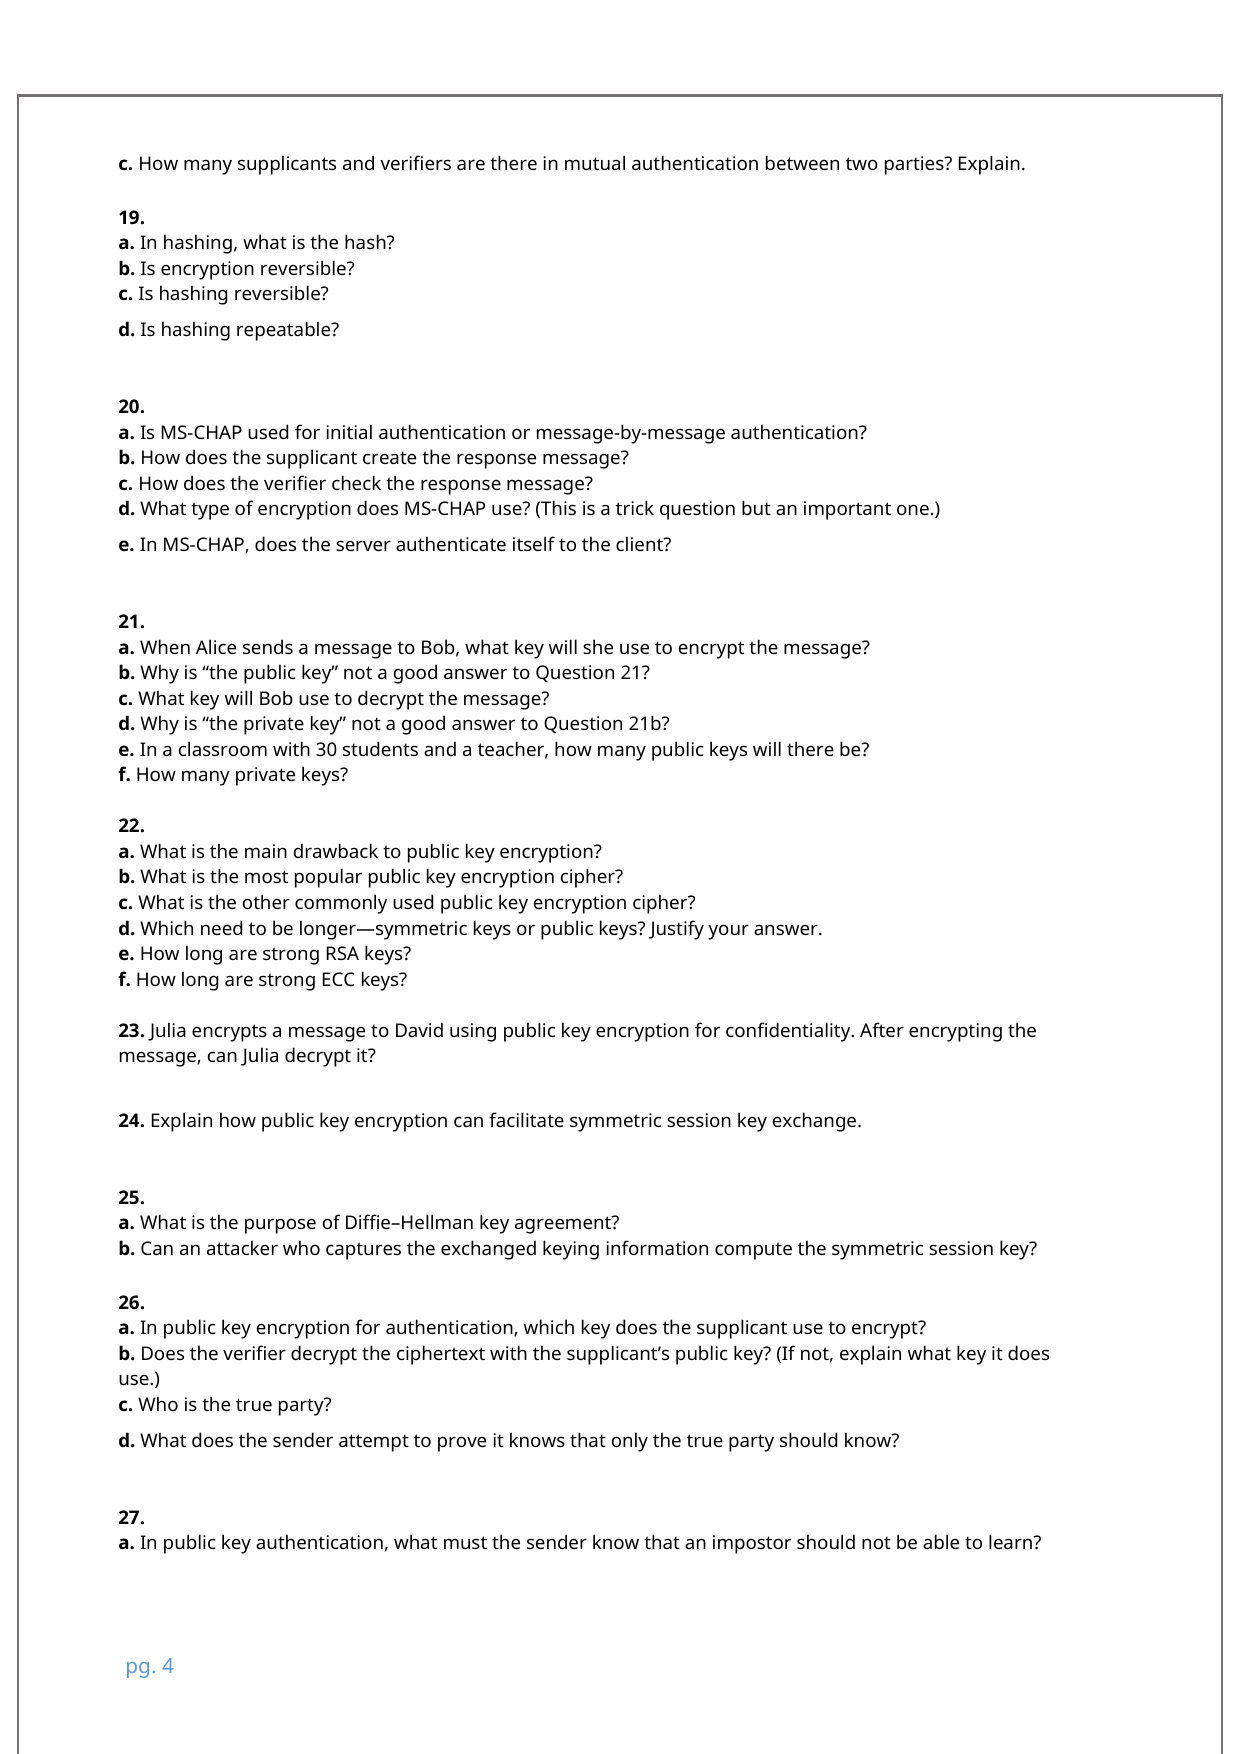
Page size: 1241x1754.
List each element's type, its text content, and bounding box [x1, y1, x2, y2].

text a. Is MS-CHAP used for initial authentication or message-by-message authentication? [118, 419, 1063, 444]
text c. How many supplicants and verifiers are there in mutual authentication between two parties? Explain. [118, 150, 1063, 176]
text d. Why is “the private key” not a good answer to Question 21b? [118, 711, 1063, 736]
text b. Is encryption reversible? [118, 255, 1063, 281]
text e. In MS-CHAP, does the server authenticate itself to the client? [118, 532, 1063, 557]
text c. Who is the true party? [118, 1391, 1063, 1417]
text 26. [118, 1289, 1063, 1314]
text 24. Explain how public key encryption can facilitate symmetric session key exchange. [118, 1107, 1063, 1132]
text d. What does the sender attempt to prove it knows that only the true party should know? [118, 1427, 1063, 1452]
text d. What type of encryption does MS-CHAP use? (This is a trick question but an important one.) [118, 496, 1063, 521]
text d. Is hashing repeatable? [118, 316, 1063, 342]
text c. What is the other commonly used public key encryption cipher? [118, 889, 1063, 915]
text 19. [118, 204, 1063, 229]
text b. How does the supplicant create the response message? [118, 444, 1063, 470]
text a. In hashing, what is the hash? [118, 229, 1063, 255]
text a. What is the purpose of Diffie–Hellman key agreement? [118, 1209, 1063, 1235]
text 25. [118, 1184, 1063, 1209]
text b. Does the verifier decrypt the ciphertext with the supplicant’s public key? (If not, explain what key it does use.) [118, 1340, 1063, 1391]
text b. What is the most popular public key encryption cipher? [118, 864, 1063, 889]
text 23. Julia encrypts a message to David using public key encryption for confidentiality. After encrypting the message, can Julia decrypt it? [118, 1017, 1063, 1068]
text f. How many private keys? [118, 762, 1063, 787]
text 20. [118, 393, 1063, 419]
text c. What key will Bob use to decrypt the message? [118, 685, 1063, 711]
text 27. [118, 1504, 1063, 1529]
text a. In public key authentication, what must the sender know that an impostor should not be able to learn? [118, 1529, 1063, 1555]
text c. How does the verifier check the response message? [118, 470, 1063, 496]
text 21. [118, 609, 1063, 634]
text f. How long are strong ECC keys? [118, 966, 1063, 991]
text 22. [118, 813, 1063, 838]
text e. In a classroom with 30 students and a teacher, how many public keys will there be? [118, 736, 1063, 762]
text a. What is the main drawback to public key encryption? [118, 838, 1063, 864]
text c. Is hashing reversible? [118, 281, 1063, 306]
text a. In public key encryption for authentication, which key does the supplicant use to encrypt? [118, 1314, 1063, 1340]
text d. Which need to be longer—symmetric keys or public keys? Justify your answer. [118, 915, 1063, 940]
text e. How long are strong RSA keys? [118, 940, 1063, 966]
text b. Can an attacker who captures the exchanged keying information compute the symmetric session key? [118, 1235, 1063, 1261]
text a. When Alice sends a message to Bob, what key will she use to encrypt the message? [118, 634, 1063, 660]
text b. Why is “the public key” not a good answer to Question 21? [118, 660, 1063, 685]
